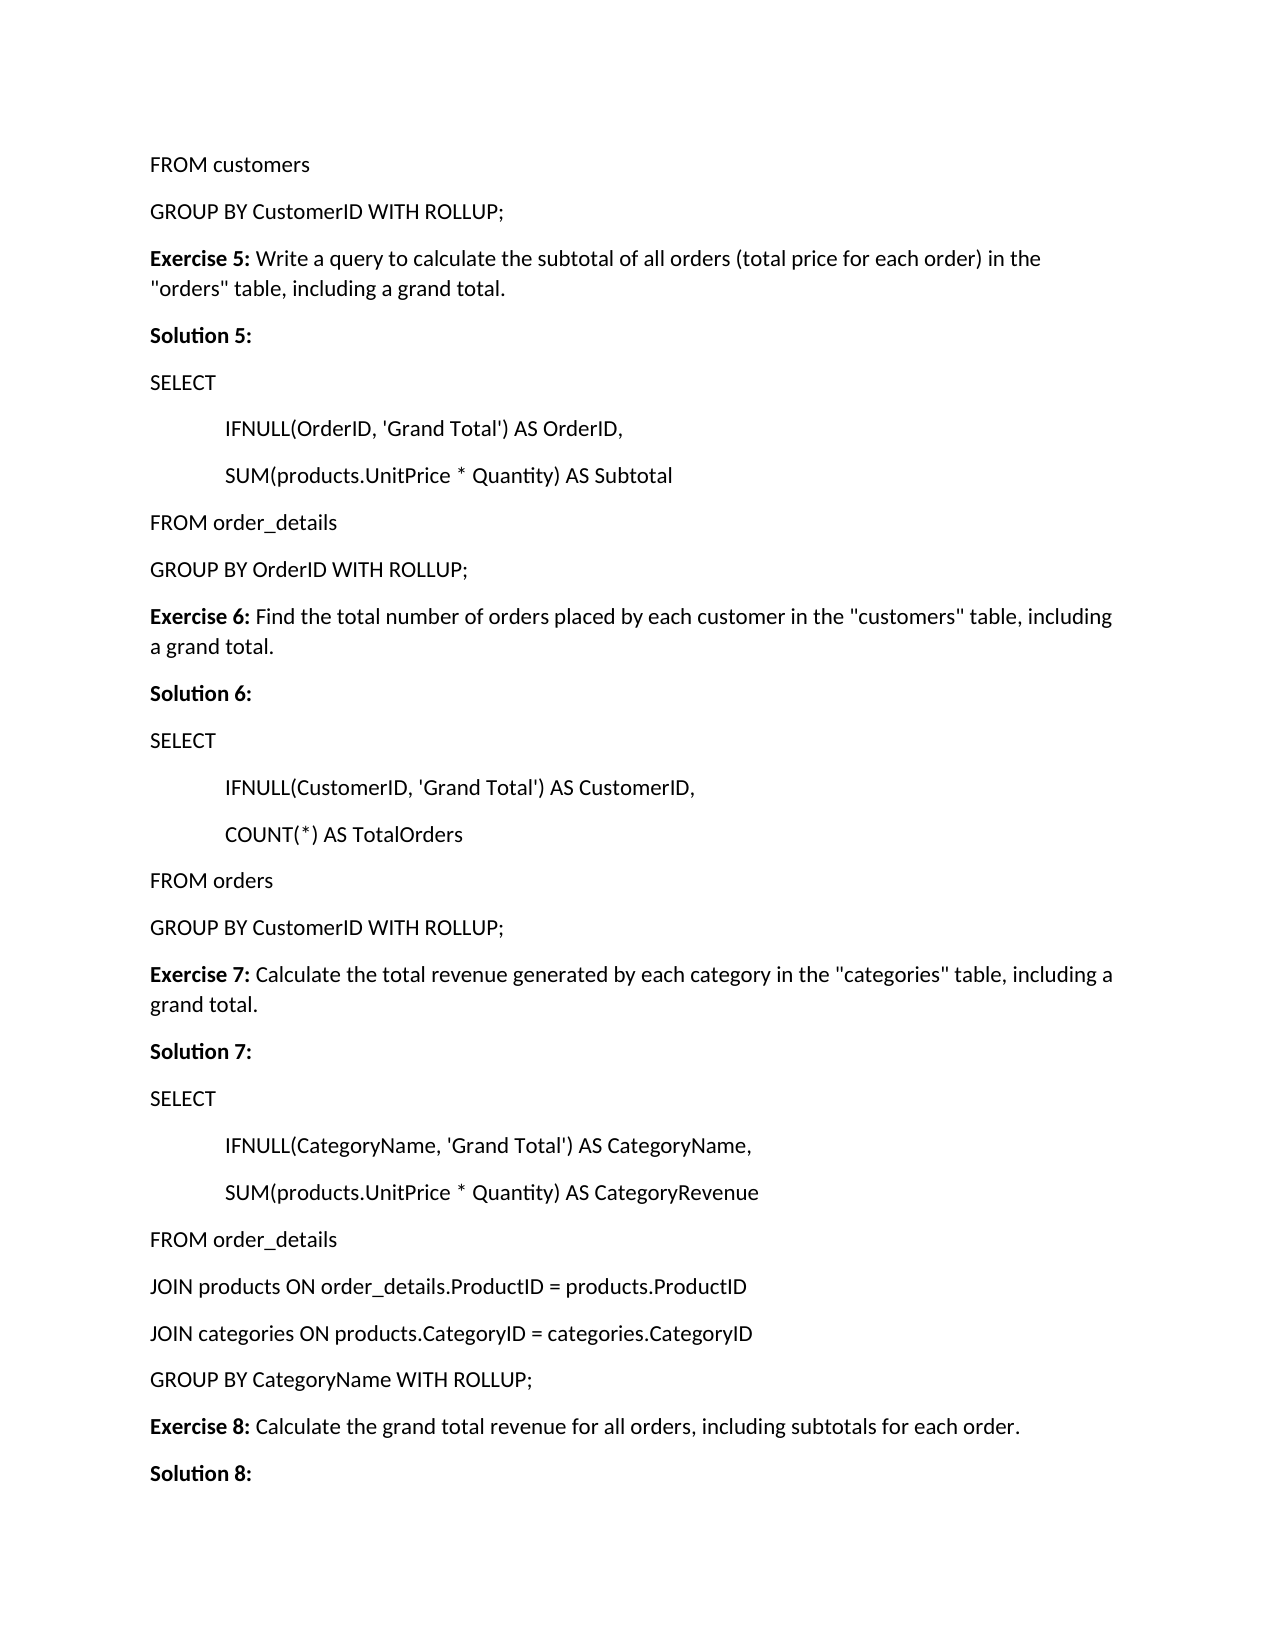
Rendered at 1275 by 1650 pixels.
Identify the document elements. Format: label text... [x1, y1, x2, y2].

text FROM orders [150, 867, 1125, 895]
text FROM order_details [150, 1225, 1125, 1253]
text GROUP BY CategoryName WITH ROLLUP; [150, 1366, 1125, 1394]
text SUM(products.UnitPrice * Quantity) AS Subtotal [150, 461, 1125, 489]
text Solution 5: [150, 321, 1125, 349]
text GROUP BY CustomerID WITH ROLLUP; [150, 197, 1125, 225]
text IFNULL(CustomerID, 'Grand Total') AS CustomerID, [150, 773, 1125, 801]
text COUNT(*) AS TotalOrders [150, 820, 1125, 848]
text GROUP BY OrderID WITH ROLLUP; [150, 555, 1125, 583]
text GROUP BY CustomerID WITH ROLLUP; [150, 913, 1125, 942]
text Exercise 5: Write a query to calculate the subtotal of all orders (total price for each order) in the "orders" table, including a grand total. [150, 244, 1125, 302]
text JOIN categories ON products.CategoryID = categories.CategoryID [150, 1319, 1125, 1347]
text SELECT [150, 726, 1125, 754]
text Solution 6: [150, 679, 1125, 707]
text IFNULL(CategoryName, 'Grand Total') AS CategoryName, [150, 1131, 1125, 1159]
text Exercise 8: Calculate the grand total revenue for all orders, including subtotals for each order. [150, 1412, 1125, 1441]
text Exercise 7: Calculate the total revenue generated by each category in the "categories" table, including a grand total. [150, 960, 1125, 1019]
text Solution 7: [150, 1037, 1125, 1066]
text JOIN products ON order_details.ProductID = products.ProductID [150, 1272, 1125, 1300]
text SUM(products.UnitPrice * Quantity) AS CategoryRevenue [150, 1178, 1125, 1206]
text Exercise 6: Find the total number of orders placed by each customer in the "customers" table, including a grand total. [150, 602, 1125, 660]
text FROM order_details [150, 508, 1125, 536]
text Solution 8: [150, 1459, 1125, 1487]
text IFNULL(OrderID, 'Grand Total') AS OrderID, [150, 414, 1125, 443]
text FROM customers [150, 150, 1125, 178]
text SELECT [150, 368, 1125, 396]
text SELECT [150, 1084, 1125, 1112]
